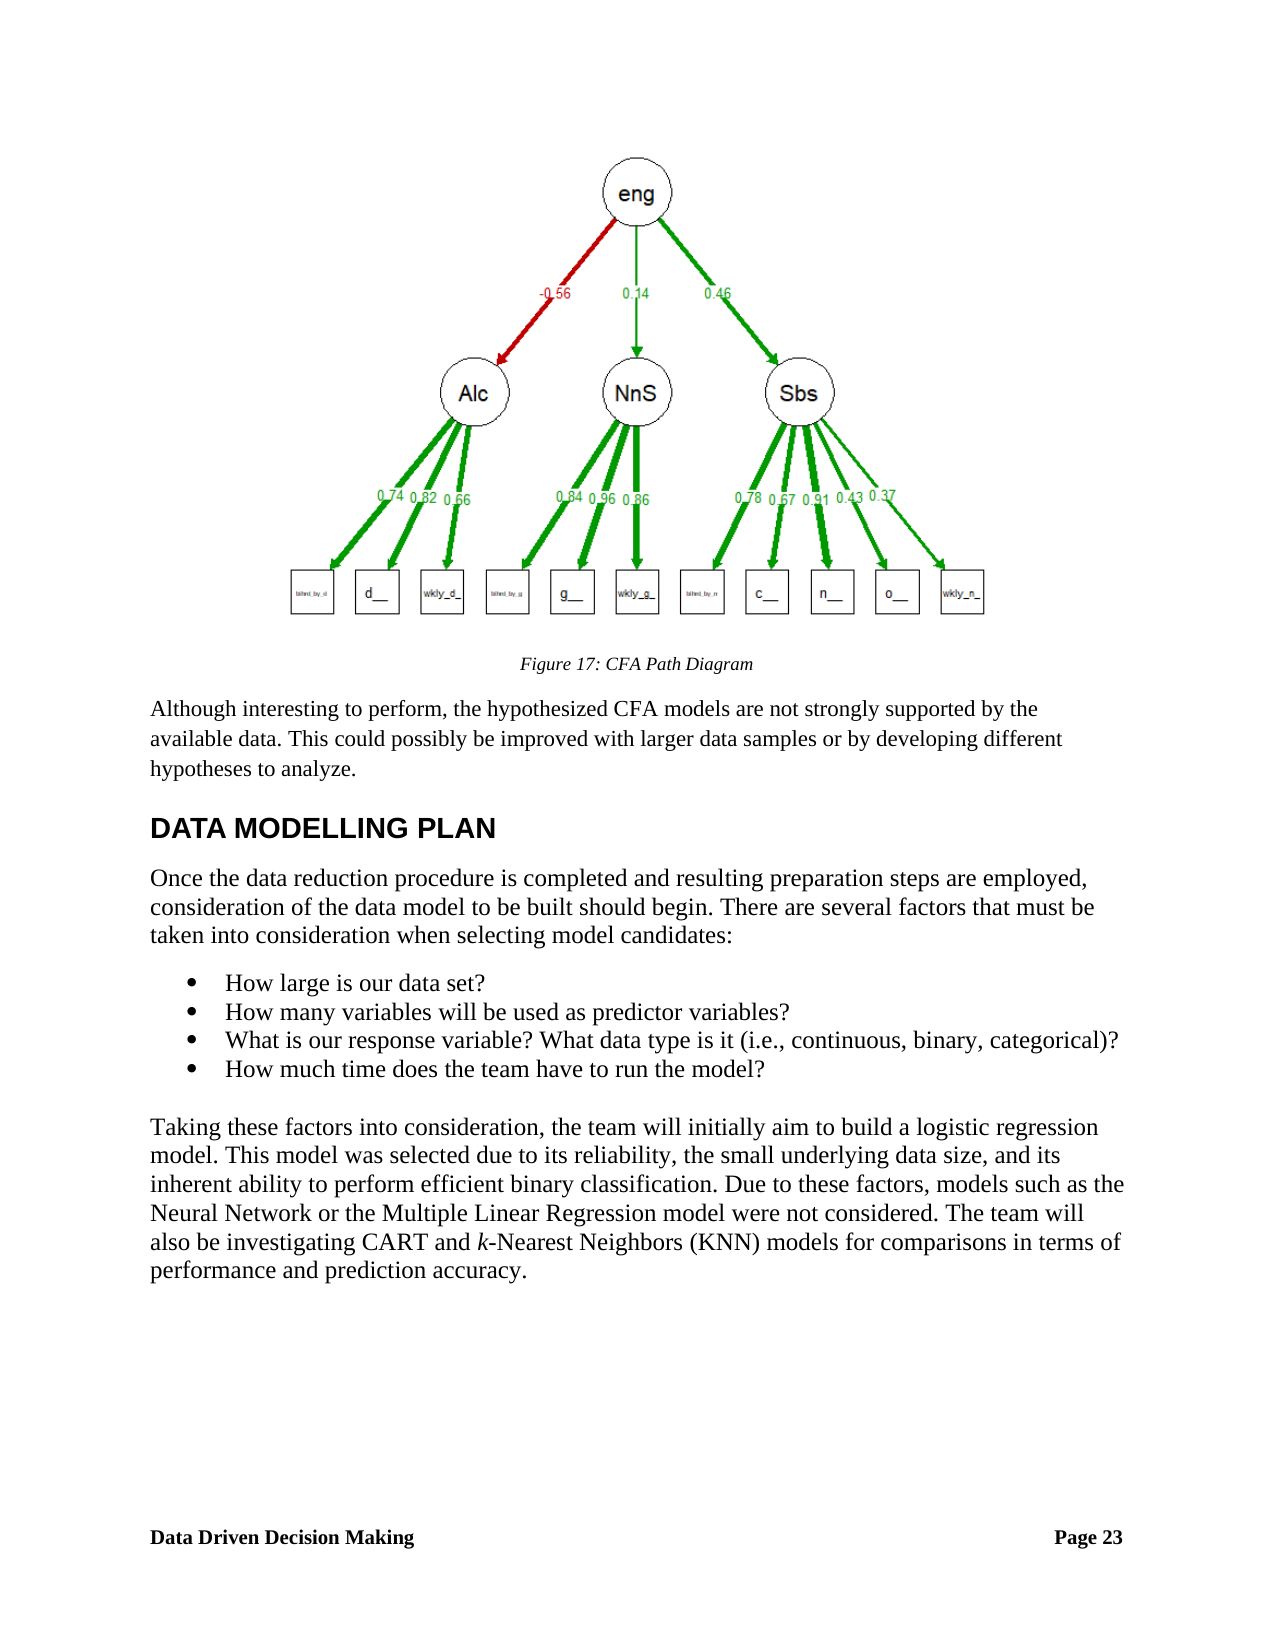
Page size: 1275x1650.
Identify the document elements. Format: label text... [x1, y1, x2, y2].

list How many variables will be used as predictor variables? [187, 997, 1125, 1025]
text Once the data reduction procedure is completed and resulting preparation steps are employed, consideration of the data model to be built should begin. There are several factors that must be taken into consideration when selecting model candidates: [150, 863, 1125, 949]
text Taking these factors into consideration, the team will initially aim to build a logistic regression model. This model was selected due to its reliability, the small underlying data size, and its inherent ability to perform efficient binary classification. Due to these factors, models such as the Neural Network or the Multiple Linear Regression model were not considered. The team will also be investigating CART and k-Nearest Neighbors (KNN) models for comparisons in terms of performance and prediction accuracy. [150, 1112, 1125, 1284]
list How large is our data set? [187, 968, 1125, 997]
subtitle Data Modelling Plan [150, 811, 1125, 844]
text Although interesting to perform, the hypothesized CFA models are not strongly supported by the available data. This could possibly be improved with larger data samples or by developing different hypotheses to analyze. [150, 695, 1125, 782]
list What is our response variable? What data type is it (i.e., continuous, binary, categorical)? [187, 1025, 1125, 1054]
list How much time does the team have to run the model? [187, 1054, 1125, 1083]
picture [150, 150, 1125, 628]
